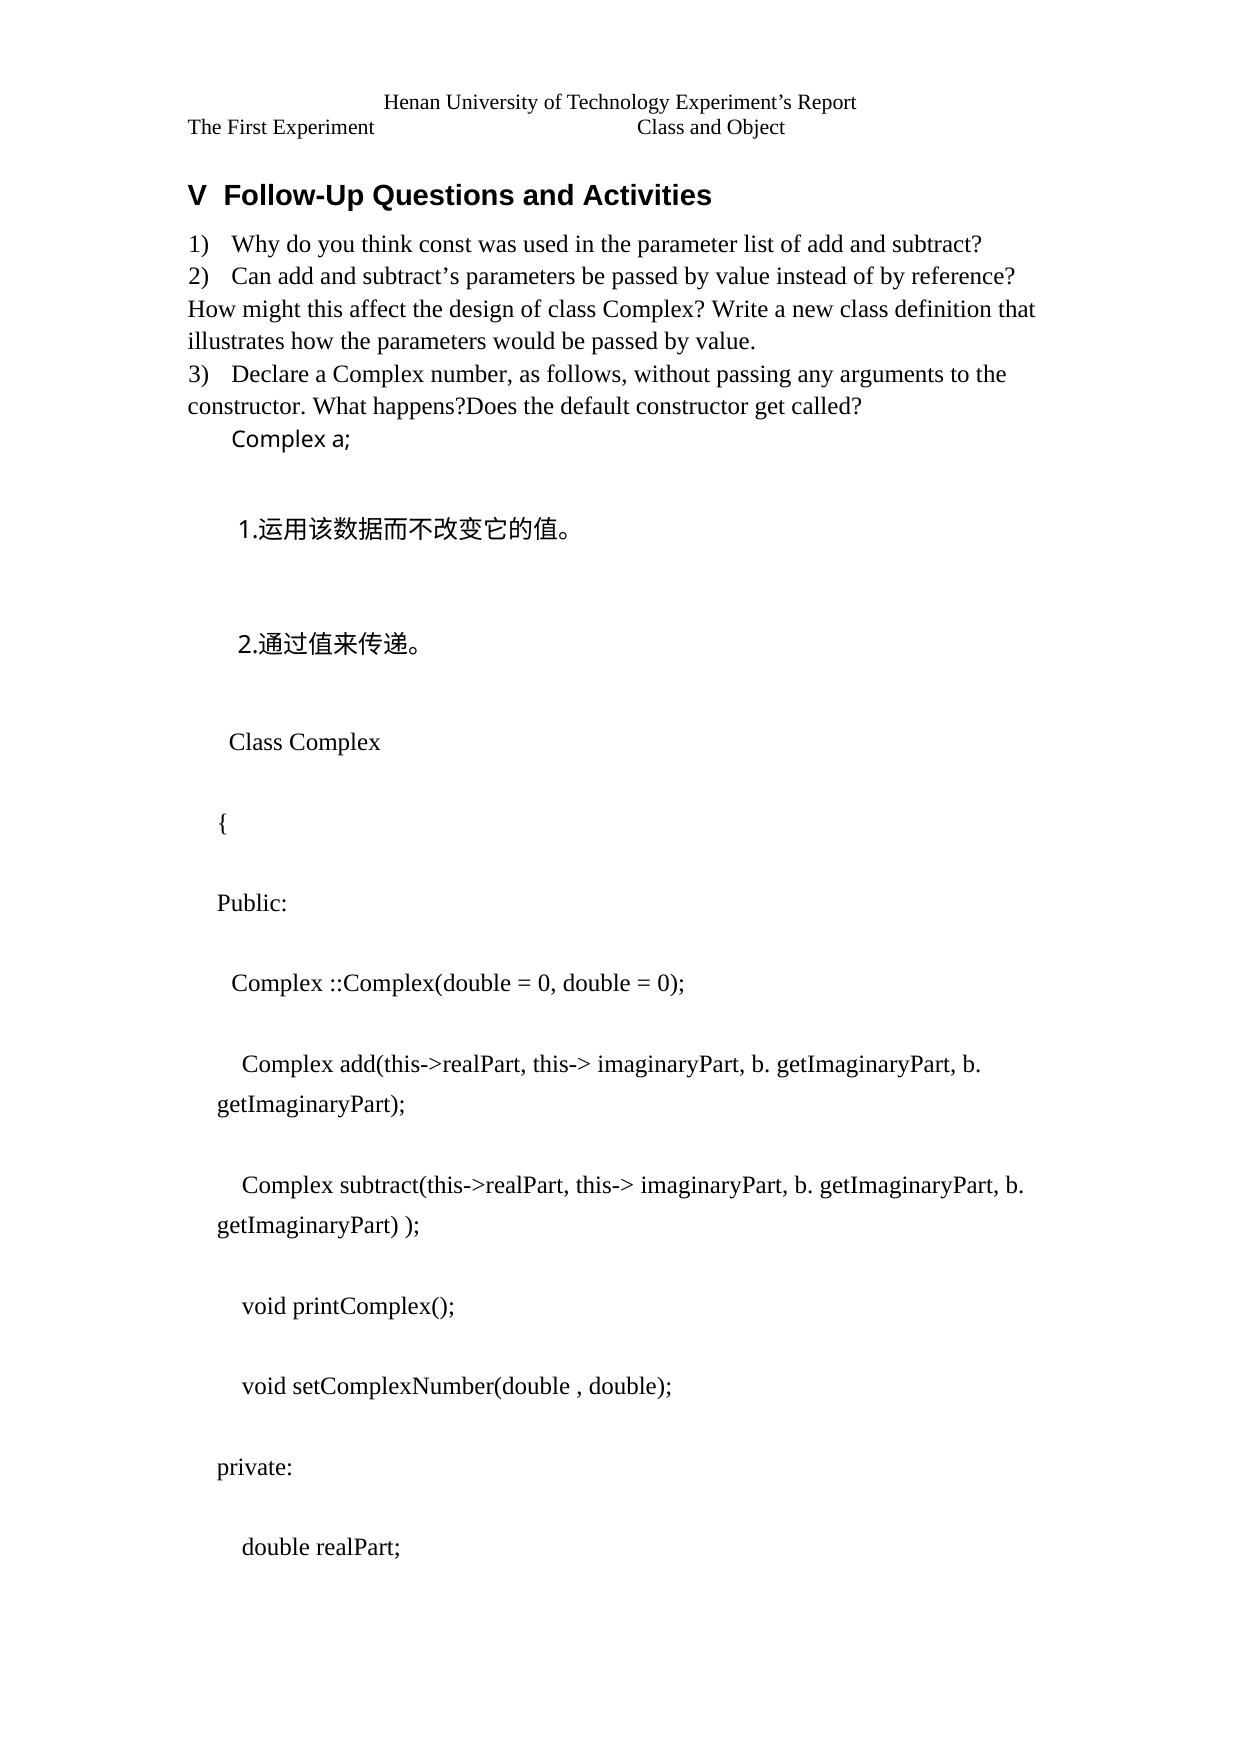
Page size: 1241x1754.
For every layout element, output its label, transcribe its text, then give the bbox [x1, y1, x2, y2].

list Declare a Complex number, as follows, without passing any arguments to the constructor. What happens?Does the default constructor get called? [187, 357, 1053, 422]
list Public: [217, 886, 1053, 919]
list void printComplex(); [217, 1289, 1053, 1322]
list void setComplexNumber(double , double); [217, 1369, 1053, 1402]
list Class Complex [217, 725, 1053, 757]
list private: [217, 1450, 1053, 1482]
text Complex a; [187, 422, 1053, 454]
list Why do you think const was used in the parameter list of add and subtract? [187, 227, 1053, 259]
text V Follow-Up Questions and Activities [187, 162, 1053, 227]
list { [217, 806, 1053, 838]
list 1.运用该数据而不改变它的值。 [187, 495, 1053, 560]
list Complex ::Complex(double = 0, double = 0); [217, 967, 1053, 999]
list double realPart; [217, 1530, 1053, 1563]
list Complex subtract(this->realPart, this-> imaginaryPart, b. getImaginaryPart, b. getImaginaryPart) ); [217, 1168, 1053, 1241]
list 2.通过值来传递。 [187, 610, 1053, 675]
list Can add and subtract’s parameters be passed by value instead of by reference? How might this affect the design of class Complex? Write a new class definition that illustrates how the parameters would be passed by value. [187, 259, 1053, 357]
list Complex add(this->realPart, this-> imaginaryPart, b. getImaginaryPart, b. getImaginaryPart); [217, 1047, 1053, 1120]
